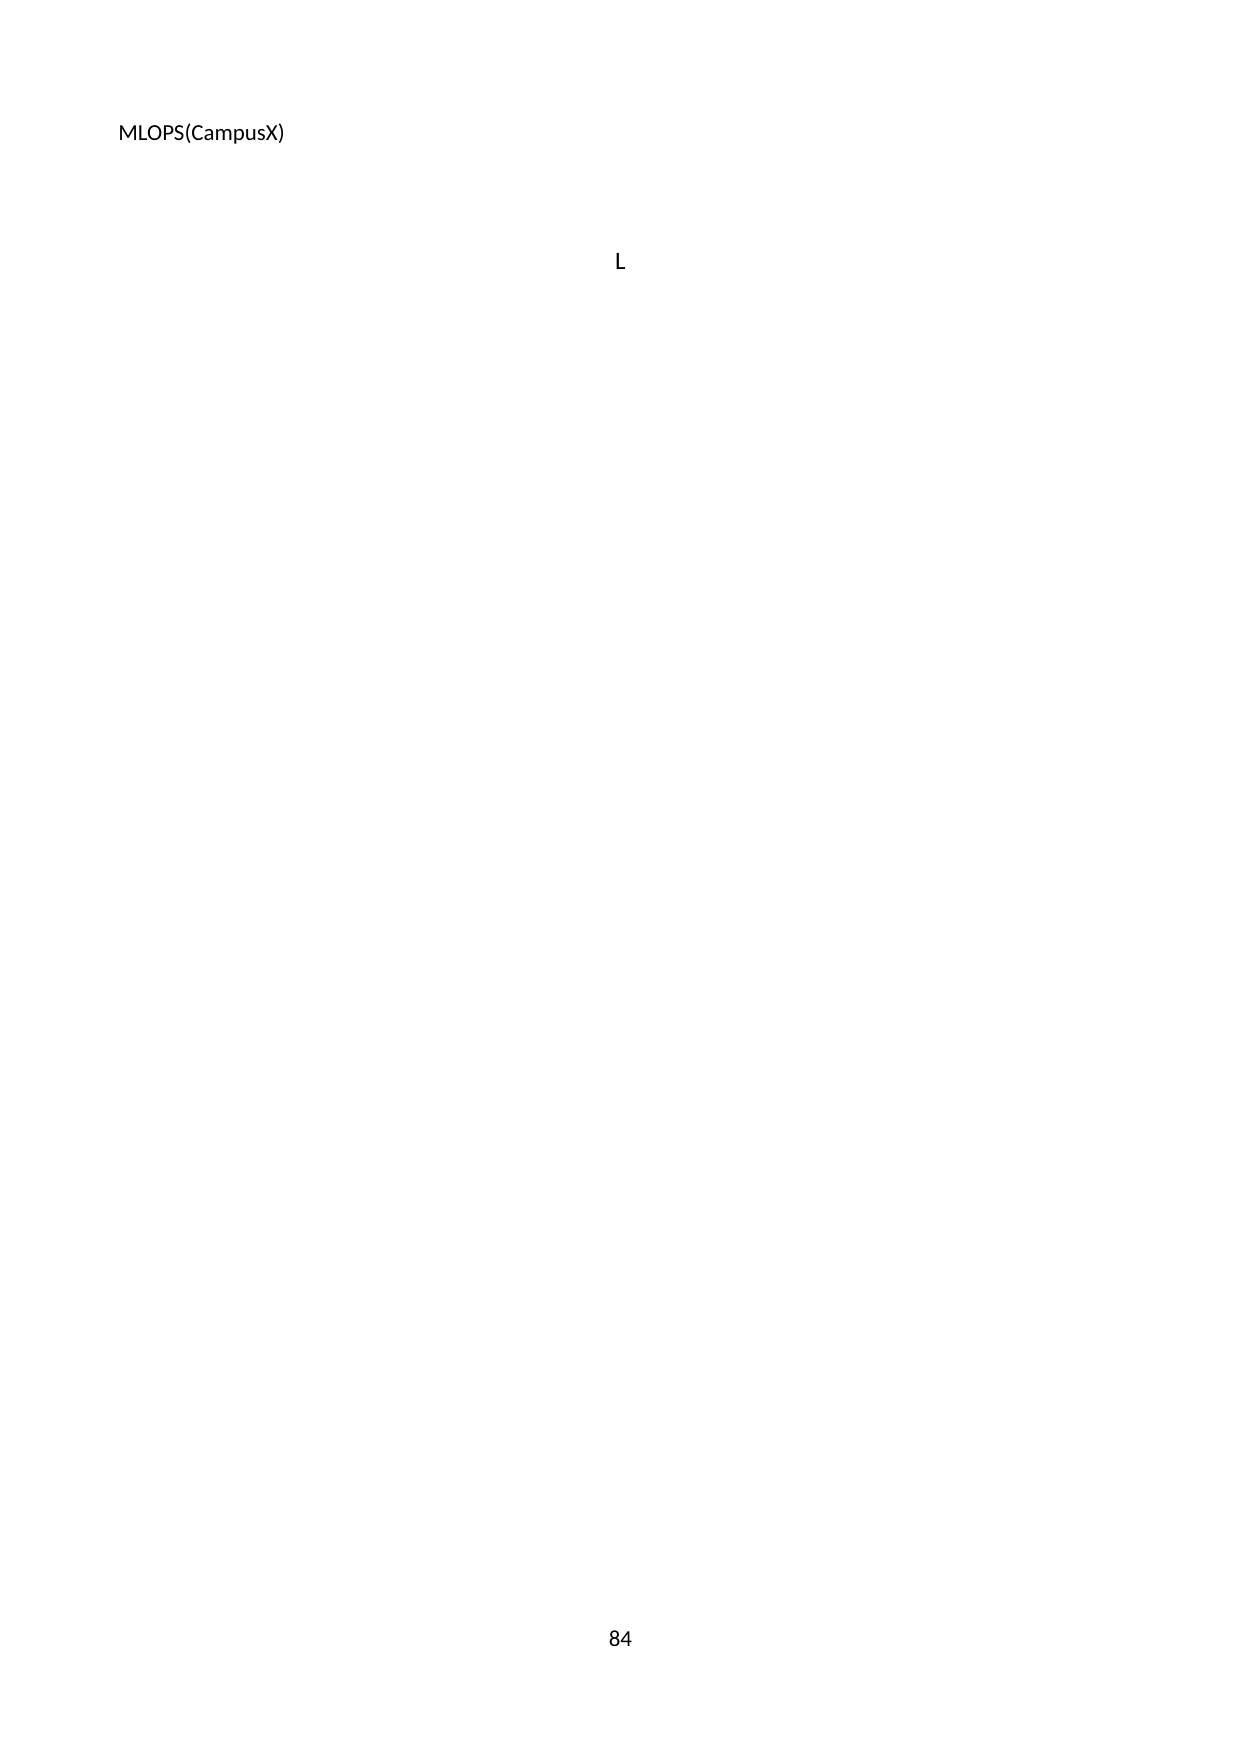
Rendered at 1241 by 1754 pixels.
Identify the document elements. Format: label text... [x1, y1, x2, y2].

text MLOPS(CampusX) [118, 118, 1122, 146]
text L [118, 245, 1122, 276]
